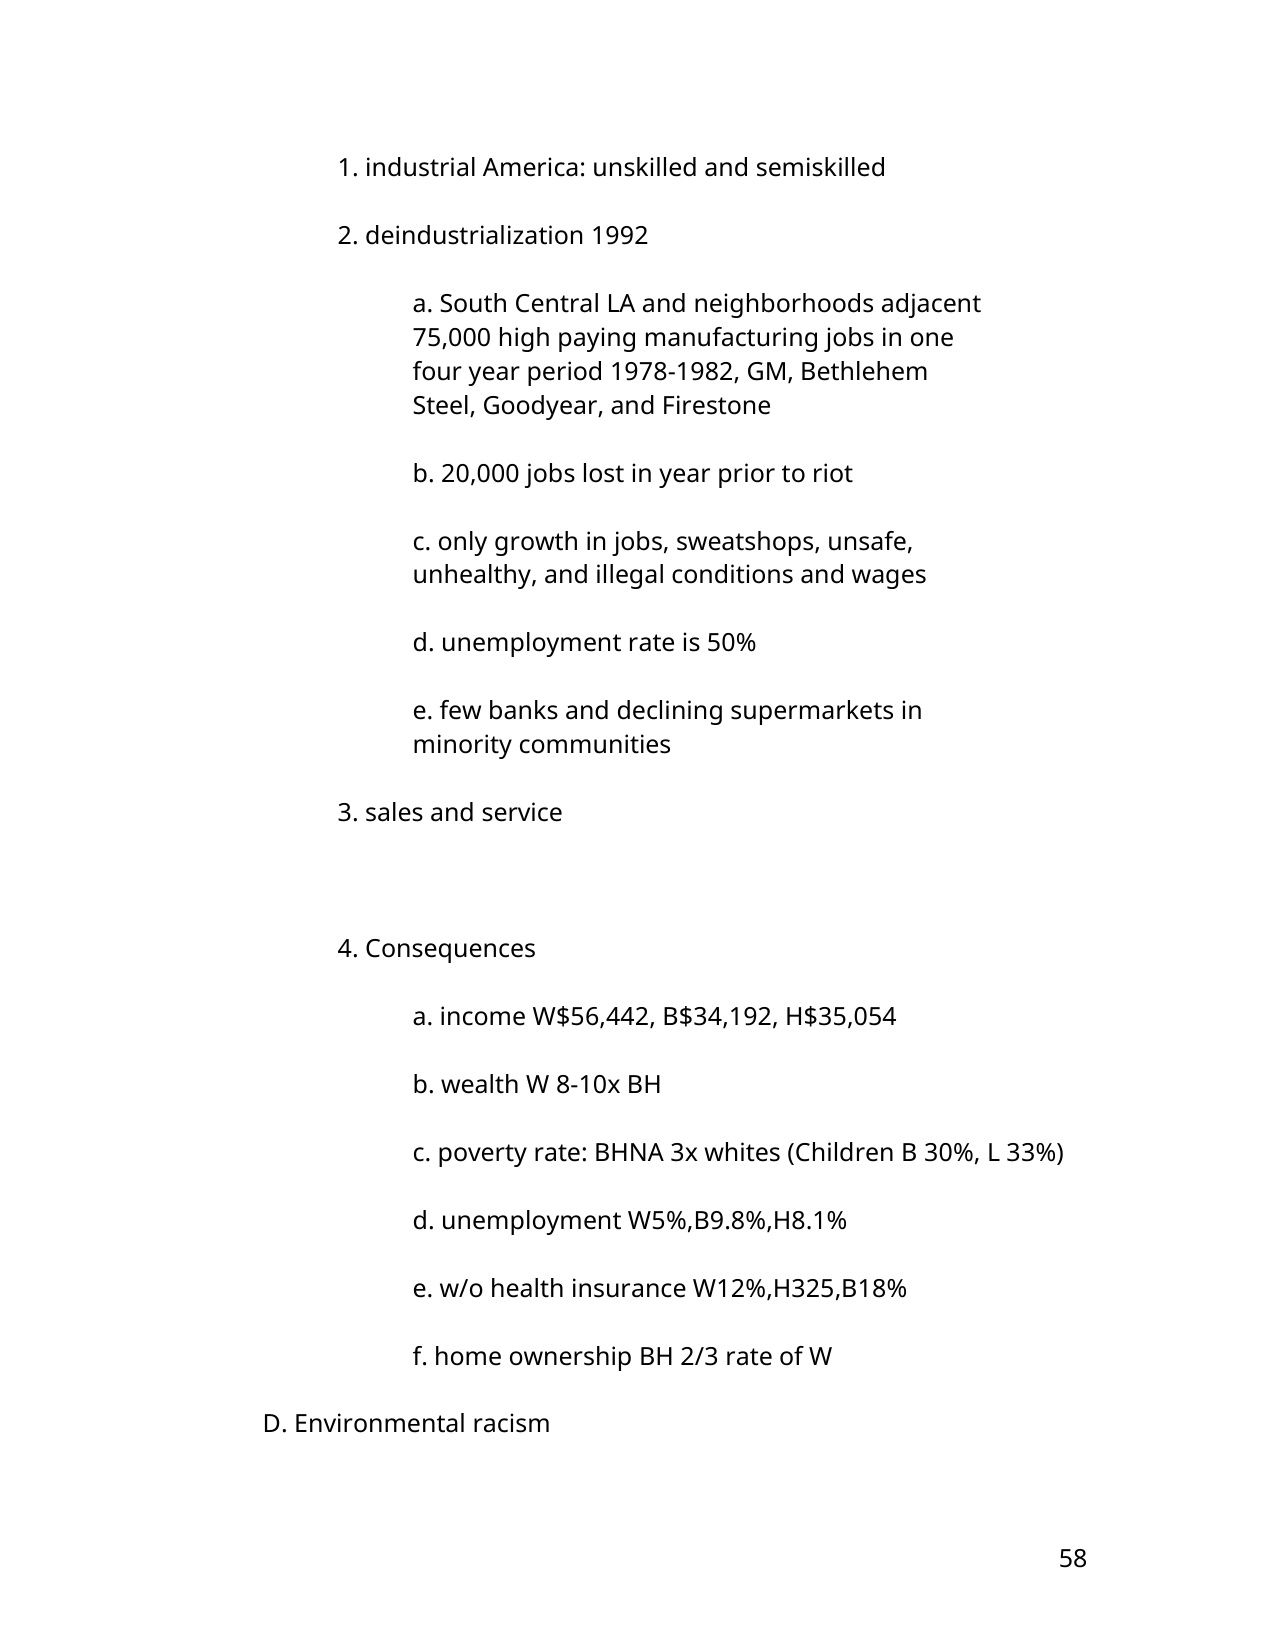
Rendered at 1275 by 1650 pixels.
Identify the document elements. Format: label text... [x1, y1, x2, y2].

text f. home ownership BH 2/3 rate of W [187, 1338, 1087, 1372]
text e. w/o health insurance W12%,H325,B18% [187, 1271, 1087, 1304]
text b. 20,000 jobs lost in year prior to riot [187, 456, 1087, 489]
text D. Environmental racism [187, 1406, 1087, 1440]
text 2. deindustrialization 1992 [187, 218, 1087, 252]
text a. South Central LA and neighborhoods adjacent [187, 286, 1087, 320]
text four year period 1978-1982, GM, Bethlehem [187, 354, 1087, 388]
text Steel, Goodyear, and Firestone [187, 388, 1087, 422]
text c. only growth in jobs, sweatshops, unsafe, unhealthy, and illegal conditions and wages [187, 523, 1087, 591]
text d. unemployment rate is 50% [187, 625, 1087, 659]
text b. wealth W 8-10x BH [187, 1067, 1087, 1101]
text e. few banks and declining supermarkets in [187, 693, 1087, 727]
text 75,000 high paying manufacturing jobs in one [187, 320, 1087, 354]
text minority communities [187, 727, 1087, 761]
text c. poverty rate: BHNA 3x whites (Children B 30%, L 33%) [412, 1135, 1087, 1169]
text 4. Consequences [262, 931, 1087, 965]
text 1. industrial America: unskilled and semiskilled [187, 150, 1087, 184]
text d. unemployment W5%,B9.8%,H8.1% [187, 1203, 1087, 1237]
text a. income W$56,442, B$34,192, H$35,054 [187, 999, 1087, 1033]
text 3. sales and service [187, 795, 1087, 829]
